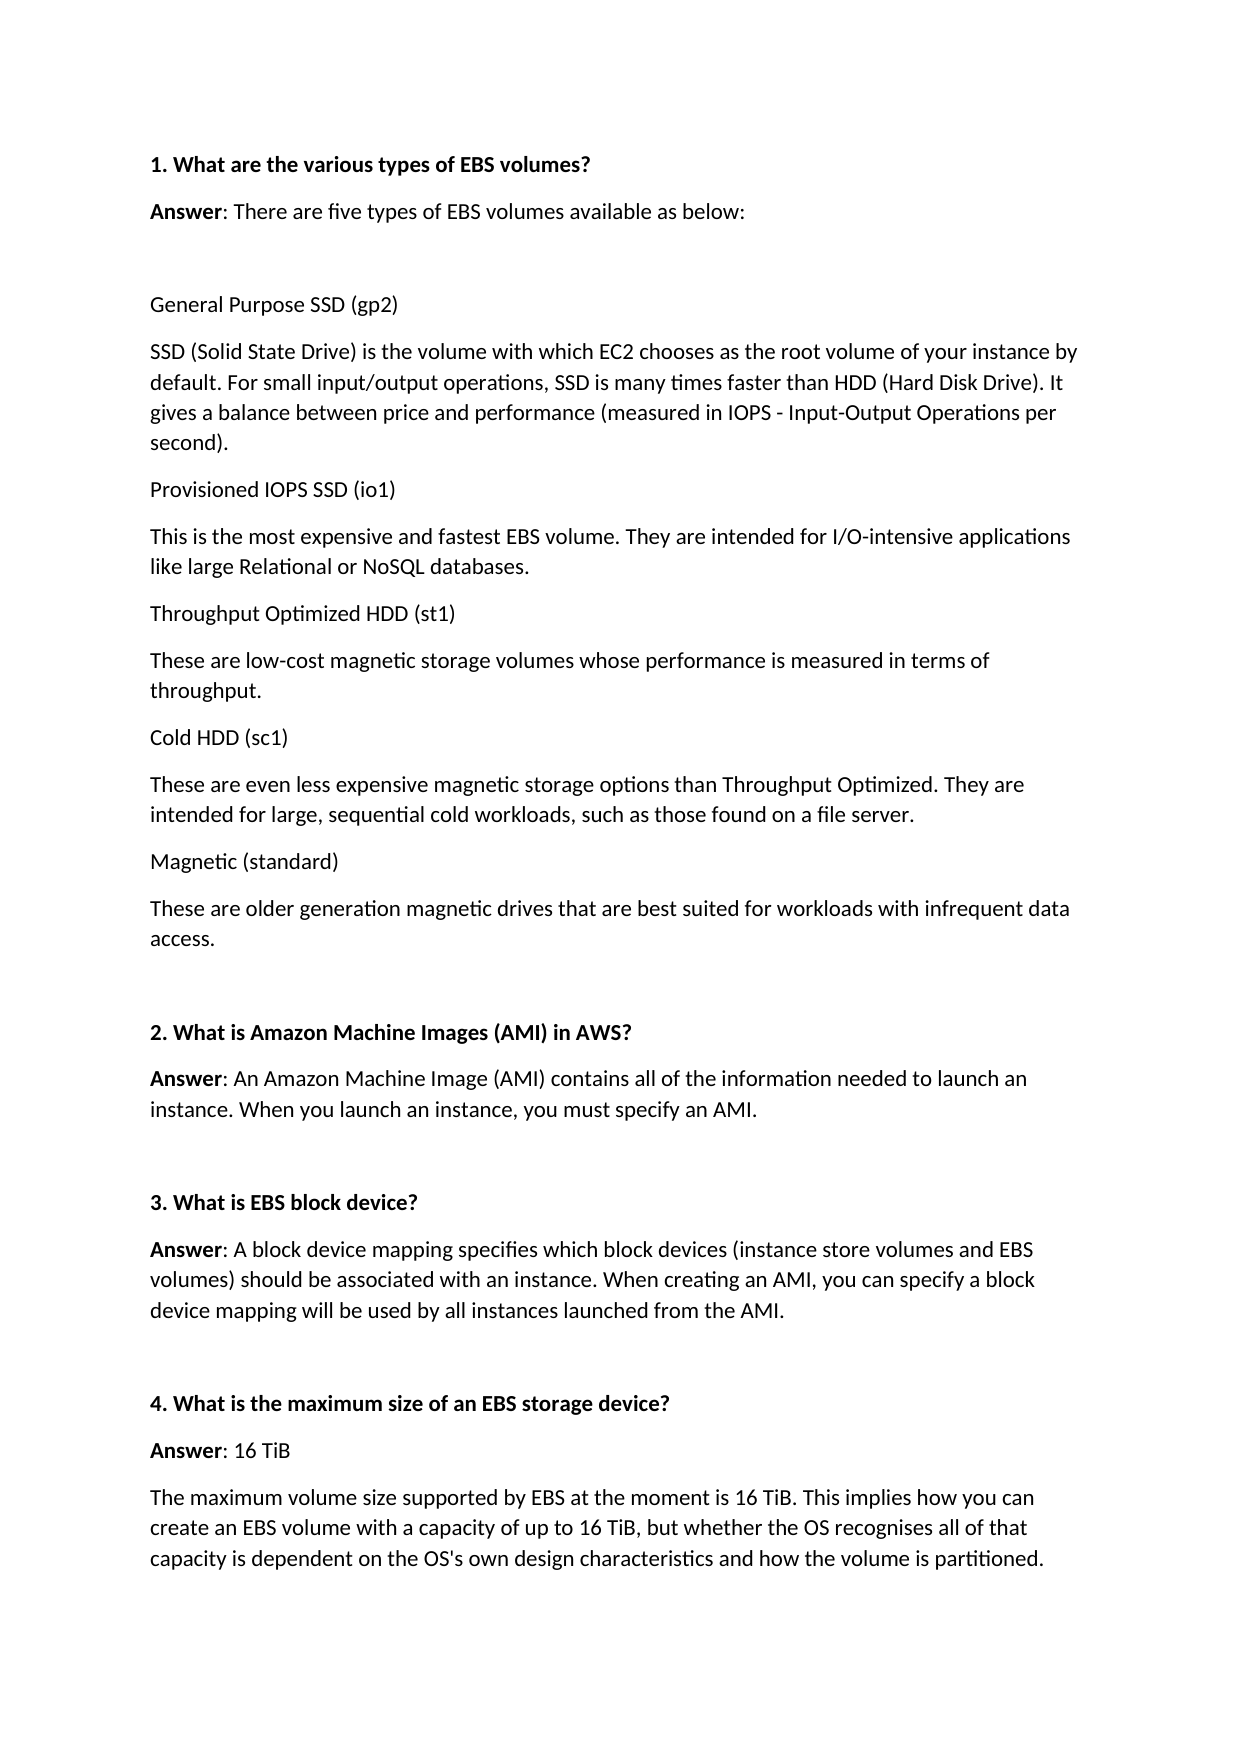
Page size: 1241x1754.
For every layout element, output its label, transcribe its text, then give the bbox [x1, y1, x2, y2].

text Magnetic (standard) [150, 847, 1090, 875]
text Provisioned IOPS SSD (io1) [150, 475, 1090, 503]
text Cold HDD (sc1) [150, 723, 1090, 751]
text SSD (Solid State Drive) is the volume with which EC2 chooses as the root volume of your instance by default. For small input/output operations, SSD is many times faster than HDD (Hard Disk Drive). It gives a balance between price and performance (measured in IOPS - Input-Output Operations per second). [150, 337, 1090, 456]
text 4. What is the maximum size of an EBS storage device? [150, 1389, 1090, 1418]
text These are older generation magnetic drives that are best suited for workloads with infrequent data access. [150, 894, 1090, 952]
text These are low-cost magnetic storage volumes whose performance is measured in terms of throughput. [150, 646, 1090, 704]
text Answer: There are five types of EBS volumes available as below: [150, 197, 1090, 225]
text Answer: A block device mapping specifies which block devices (instance store volumes and EBS volumes) should be associated with an instance. When creating an AMI, you can specify a block device mapping will be used by all instances launched from the AMI. [150, 1235, 1090, 1324]
text 3. What is EBS block device? [150, 1188, 1090, 1217]
text General Purpose SSD (gp2) [150, 291, 1090, 319]
text Answer: 16 TiB [150, 1436, 1090, 1464]
text Throughput Optimized HDD (st1) [150, 599, 1090, 627]
text This is the most expensive and fastest EBS volume. They are intended for I/O-intensive applications like large Relational or NoSQL databases. [150, 522, 1090, 580]
text These are even less expensive magnetic storage options than Throughput Optimized. They are intended for large, sequential cold workloads, such as those found on a file server. [150, 770, 1090, 828]
text The maximum volume size supported by EBS at the moment is 16 TiB. This implies how you can create an EBS volume with a capacity of up to 16 TiB, but whether the OS recognises all of that capacity is dependent on the OS's own design characteristics and how the volume is partitioned. [150, 1483, 1090, 1572]
text 2. What is Amazon Machine Images (AMI) in AWS? [150, 1018, 1090, 1046]
text Answer: An Amazon Machine Image (AMI) contains all of the information needed to launch an instance. When you launch an instance, you must specify an AMI. [150, 1064, 1090, 1123]
text 1. What are the various types of EBS volumes? [150, 150, 1090, 178]
